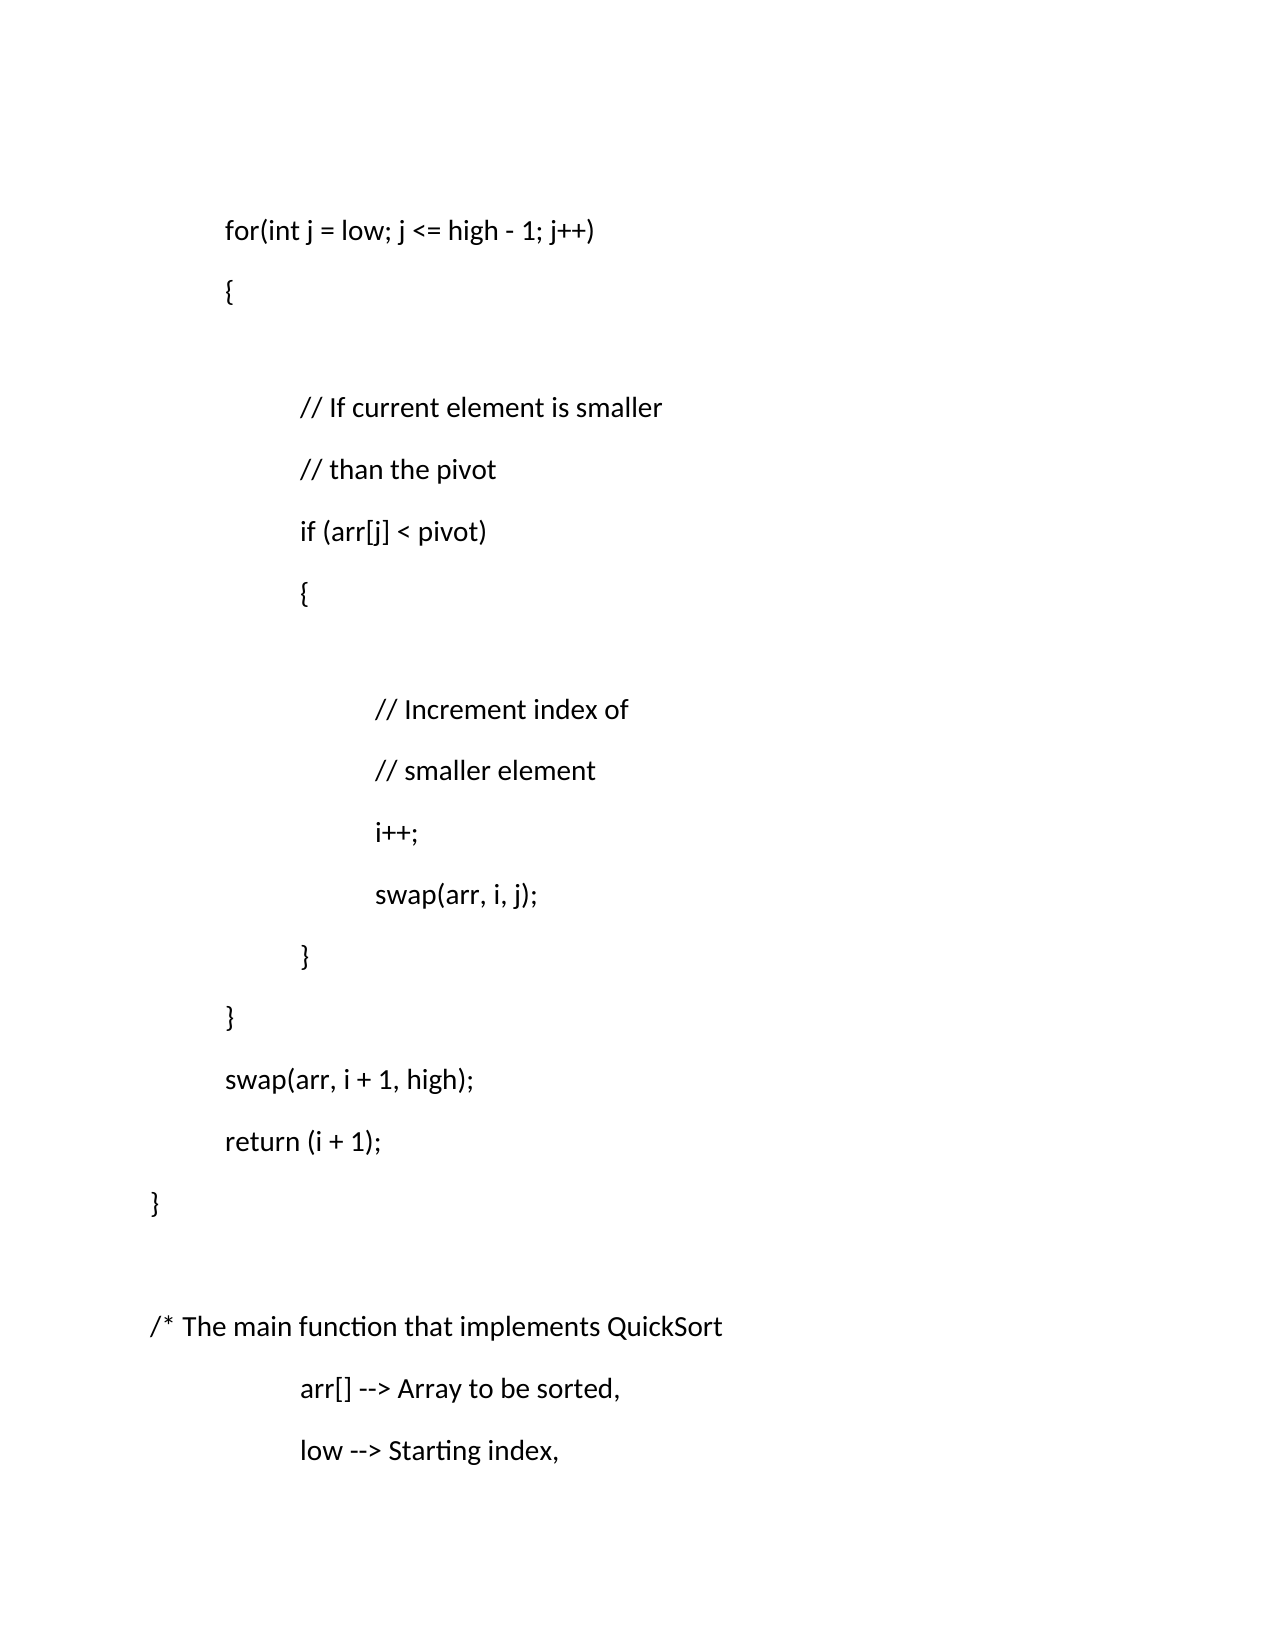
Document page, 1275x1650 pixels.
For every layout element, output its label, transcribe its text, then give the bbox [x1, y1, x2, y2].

text for(int j = low; j <= high - 1; j++) [150, 212, 1125, 247]
text return (i + 1); [150, 1123, 1125, 1159]
text // smaller element [150, 752, 1125, 788]
text swap(arr, i, j); [150, 876, 1125, 912]
text } [150, 999, 1125, 1035]
text /* The main function that implements QuickSort [150, 1308, 1125, 1344]
text // Increment index of [150, 691, 1125, 726]
text arr[] --> Array to be sorted, [150, 1370, 1125, 1406]
text if (arr[j] < pivot) [150, 513, 1125, 549]
text swap(arr, i + 1, high); [150, 1061, 1125, 1097]
text } [150, 1185, 1125, 1221]
text { [150, 575, 1125, 610]
text { [150, 273, 1125, 309]
text i++; [150, 814, 1125, 850]
text } [150, 938, 1125, 973]
text low --> Starting index, [150, 1432, 1125, 1468]
text // If current element is smaller [150, 389, 1125, 425]
text // than the pivot [150, 451, 1125, 487]
